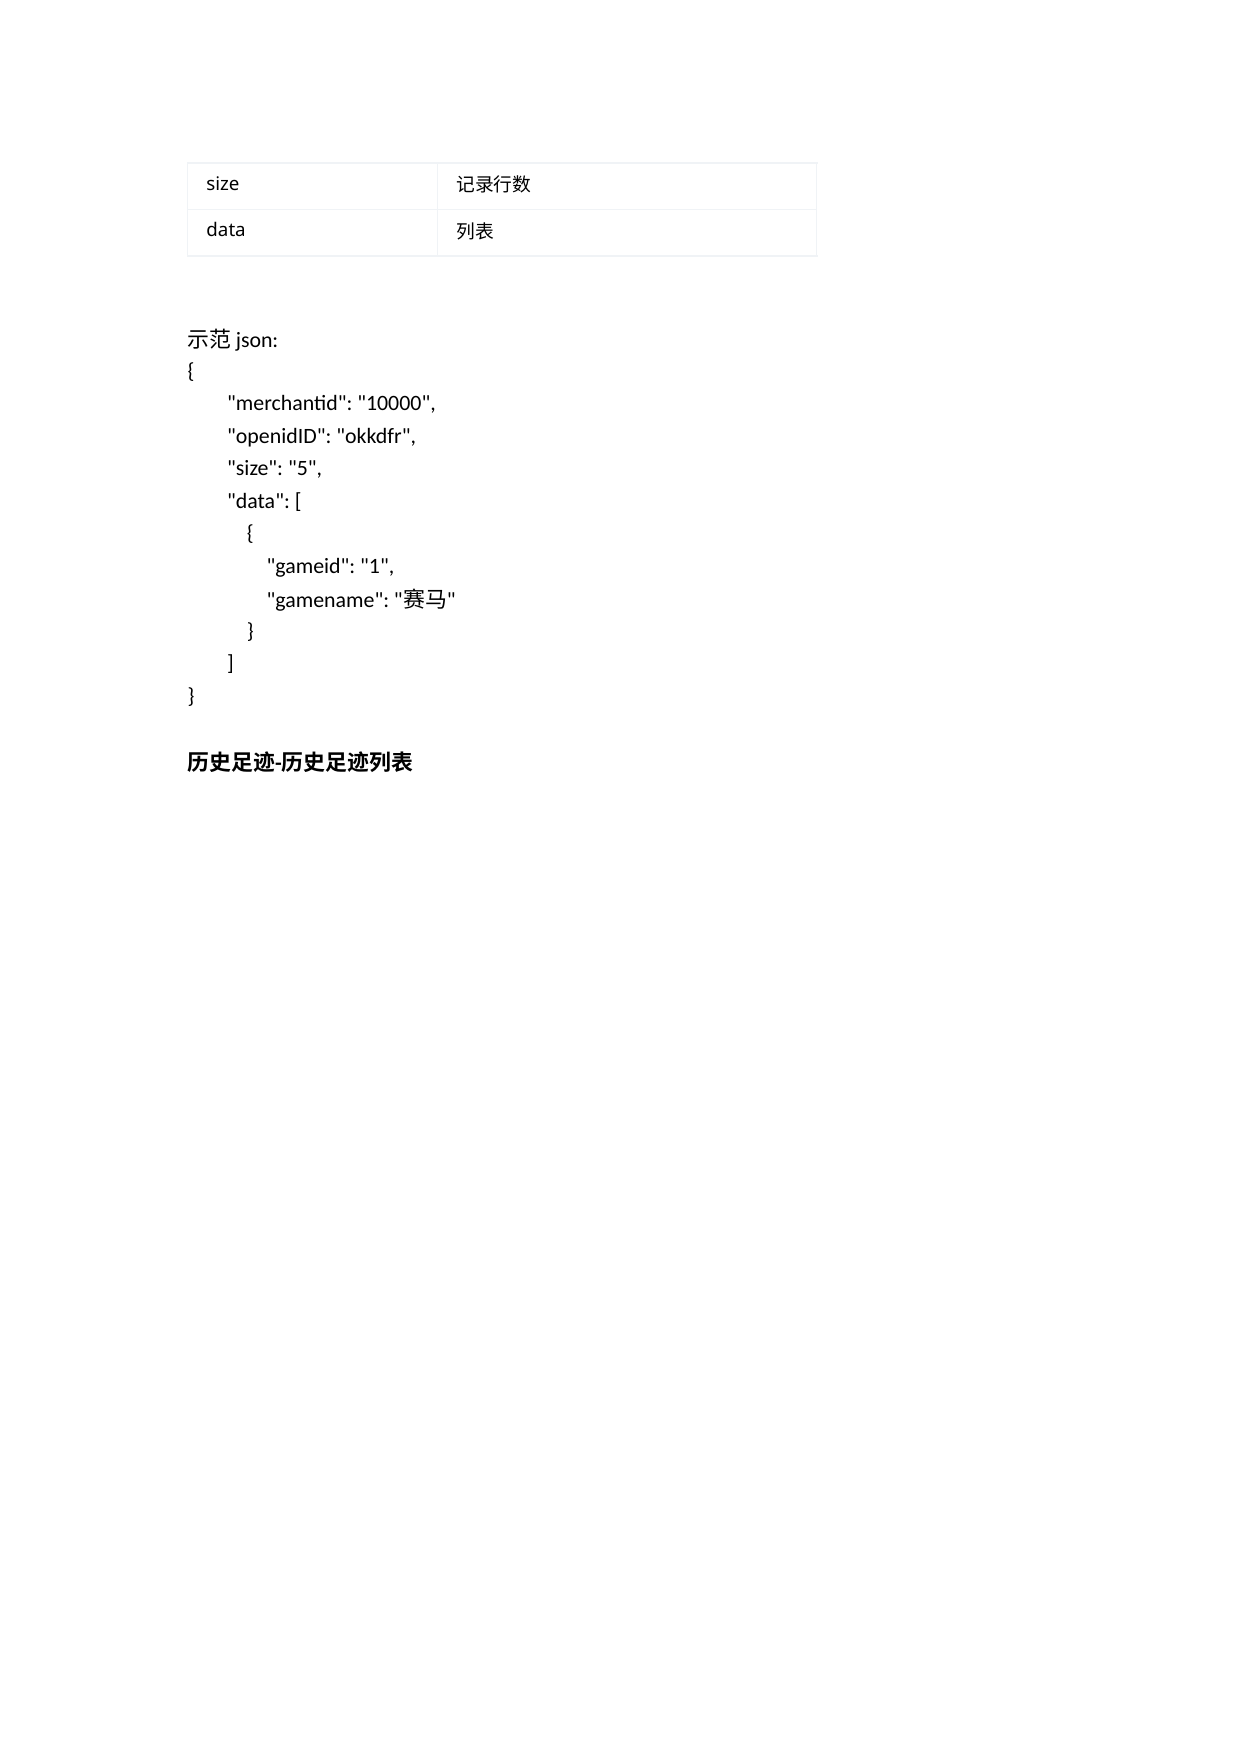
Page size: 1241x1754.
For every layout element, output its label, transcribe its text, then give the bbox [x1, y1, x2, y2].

text 历史足迹-历史足迹列表 [187, 744, 1053, 777]
text 示范json: [187, 322, 1053, 354]
text "size": "5", [187, 452, 1053, 484]
text "merchantid": "10000", [187, 387, 1053, 419]
text "gamename": "赛马" [187, 582, 1053, 614]
text ] [187, 647, 1053, 679]
text { [187, 354, 1053, 387]
text { [187, 517, 1053, 549]
table_cell 记录行数 [438, 164, 816, 208]
text } [187, 679, 1053, 712]
table_cell data [188, 210, 437, 255]
table_cell 列表 [438, 210, 816, 255]
text "openidID": "okkdfr", [187, 419, 1053, 452]
text "data": [ [187, 484, 1053, 517]
text } [187, 614, 1053, 647]
table_cell size [188, 164, 437, 208]
text "gameid": "1", [187, 549, 1053, 582]
